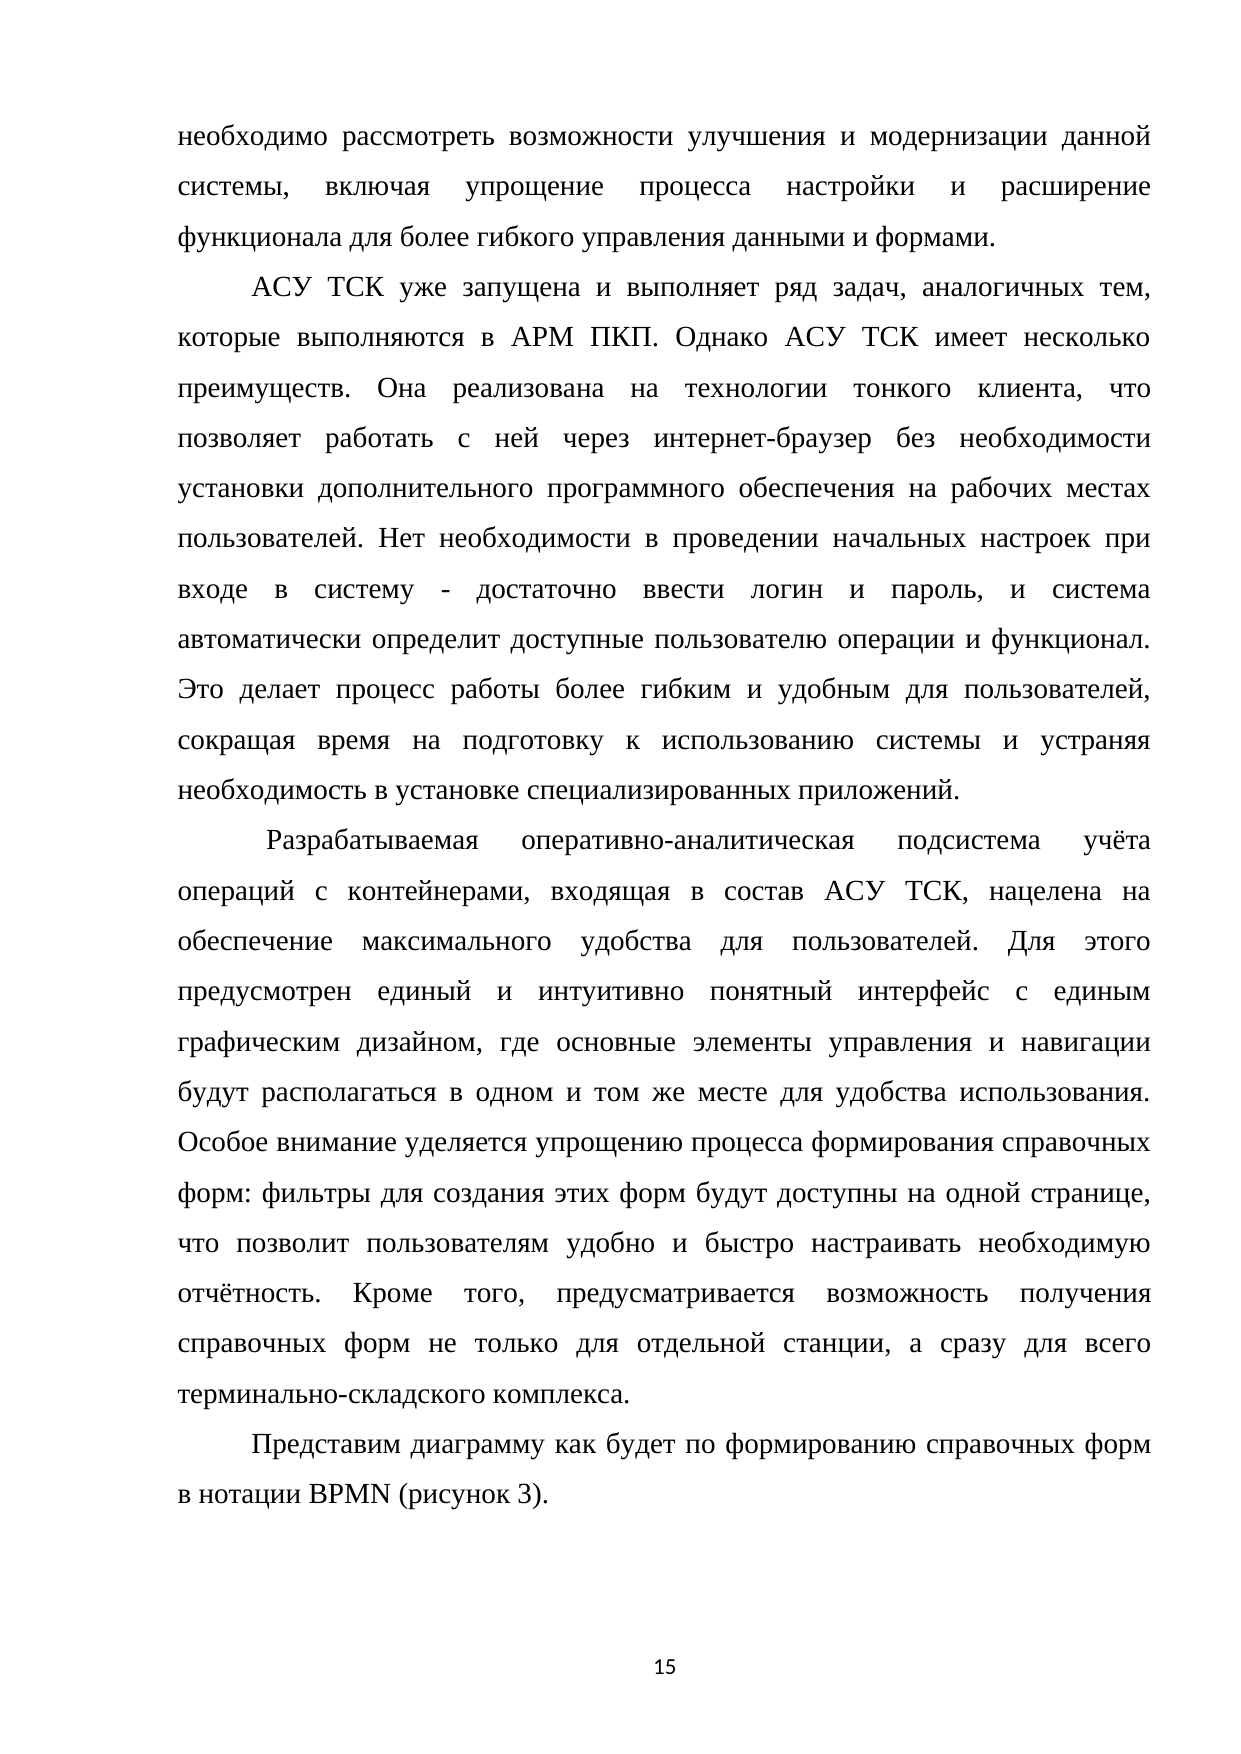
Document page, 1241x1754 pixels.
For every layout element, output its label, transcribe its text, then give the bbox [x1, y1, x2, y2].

text Представим диаграмму как будет по формированию справочных форм в нотации BPMN (рисунок 3). [177, 1426, 1152, 1510]
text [177, 118, 1152, 252]
text Разрабатываемая оперативно-аналитическая подсистема учёта операций с контейнерами, входящая в состав АСУ ТСК, нацелена на обеспечение максимального удобства для пользователей. Для этого предусмотрен единый и интуитивно понятный интерфейс с единым графическим дизайном, где основные элементы управления и навигации будут располагаться в одном и том же месте для удобства использования. Особое внимание уделяется упрощению процесса формирования справочных форм: фильтры для создания этих форм будут доступны на одной странице, что позволит пользователям удобно и быстро настраивать необходимую отчётность. Кроме того, предусматривается возможность получения справочных форм не только для отдельной станции, а сразу для всего терминально-складского комплекса. [177, 822, 1152, 1409]
text АСУ ТСК уже запущена и выполняет ряд задач, аналогичных тем, которые выполняются в АРМ ПКП. Однако АСУ ТСК имеет несколько преимуществ. Она реализована на технологии тонкого клиента, что позволяет работать с ней через интернет-браузер без необходимости установки дополнительного программного обеспечения на рабочих местах пользователей. Нет необходимости в проведении начальных настроек при входе в систему - достаточно ввести логин и пароль, и система автоматически определит доступные пользователю операции и функционал. Это делает процесс работы более гибким и удобным для пользователей, сокращая время на подготовку к использованию системы и устраняя необходимость в установке специализированных приложений. [177, 269, 1152, 806]
